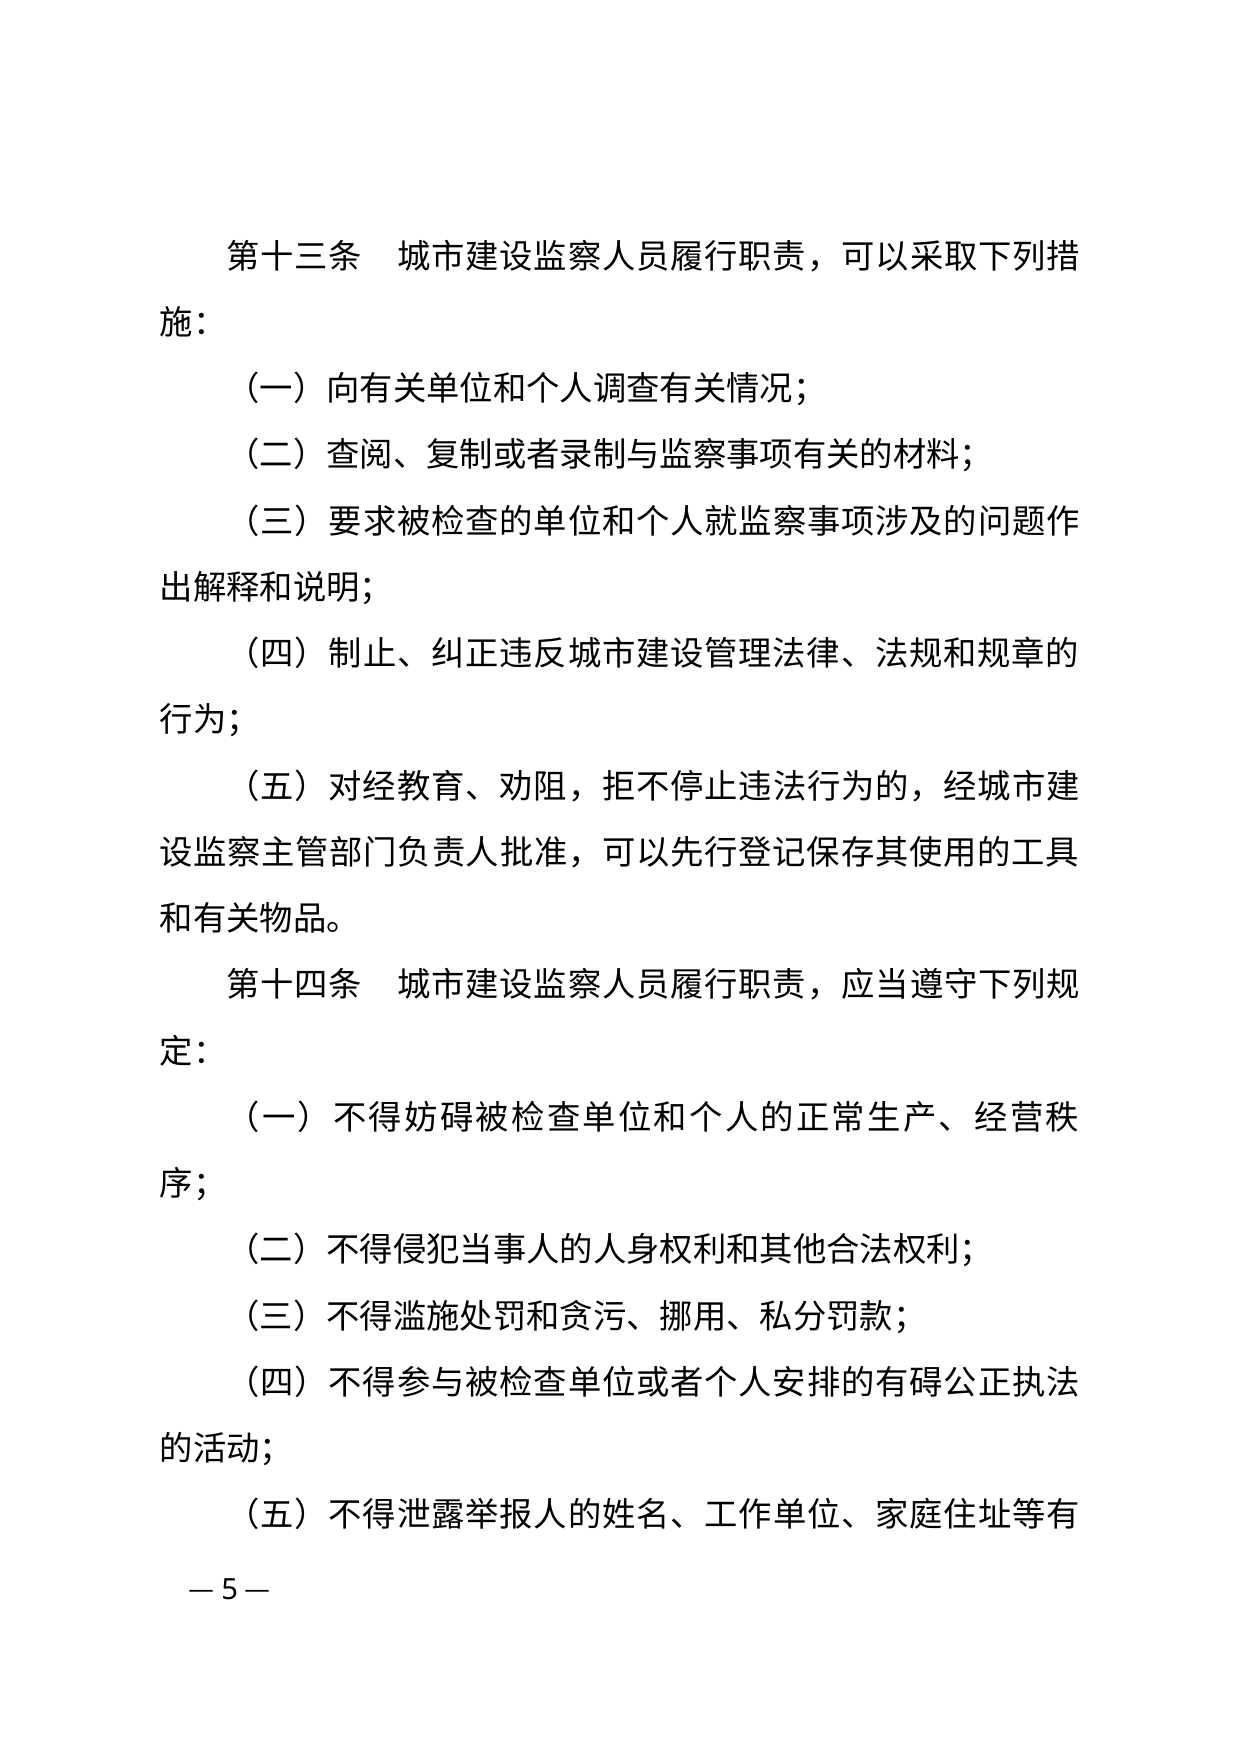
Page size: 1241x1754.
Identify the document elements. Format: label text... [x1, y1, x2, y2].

text （五）对经教育、劝阻，拒不停止违法行为的，经城市建设监察主管部门负责人批准，可以先行登记保存其使用的工具和有关物品。 [159, 750, 1081, 949]
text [159, 1479, 1081, 1545]
text （四）制止、纠正违反城市建设管理法律、法规和规章的行为； [159, 618, 1081, 750]
text 第十四条 城市建设监察人员履行职责，应当遵守下列规定： [159, 949, 1081, 1082]
text （二）不得侵犯当事人的人身权利和其他合法权利； [159, 1214, 1081, 1280]
text （四）不得参与被检查单位或者个人安排的有碍公正执法的活动； [159, 1347, 1081, 1479]
text （一）不得妨碍被检查单位和个人的正常生产、经营秩序； [159, 1082, 1081, 1214]
text （二）查阅、复制或者录制与监察事项有关的材料； [159, 419, 1081, 485]
text 第十三条 城市建设监察人员履行职责，可以采取下列措施： [159, 220, 1081, 353]
text （三）不得滥施处罚和贪污、挪用、私分罚款； [159, 1280, 1081, 1347]
text （三）要求被检查的单位和个人就监察事项涉及的问题作出解释和说明； [159, 485, 1081, 618]
text （一）向有关单位和个人调查有关情况； [159, 353, 1081, 419]
